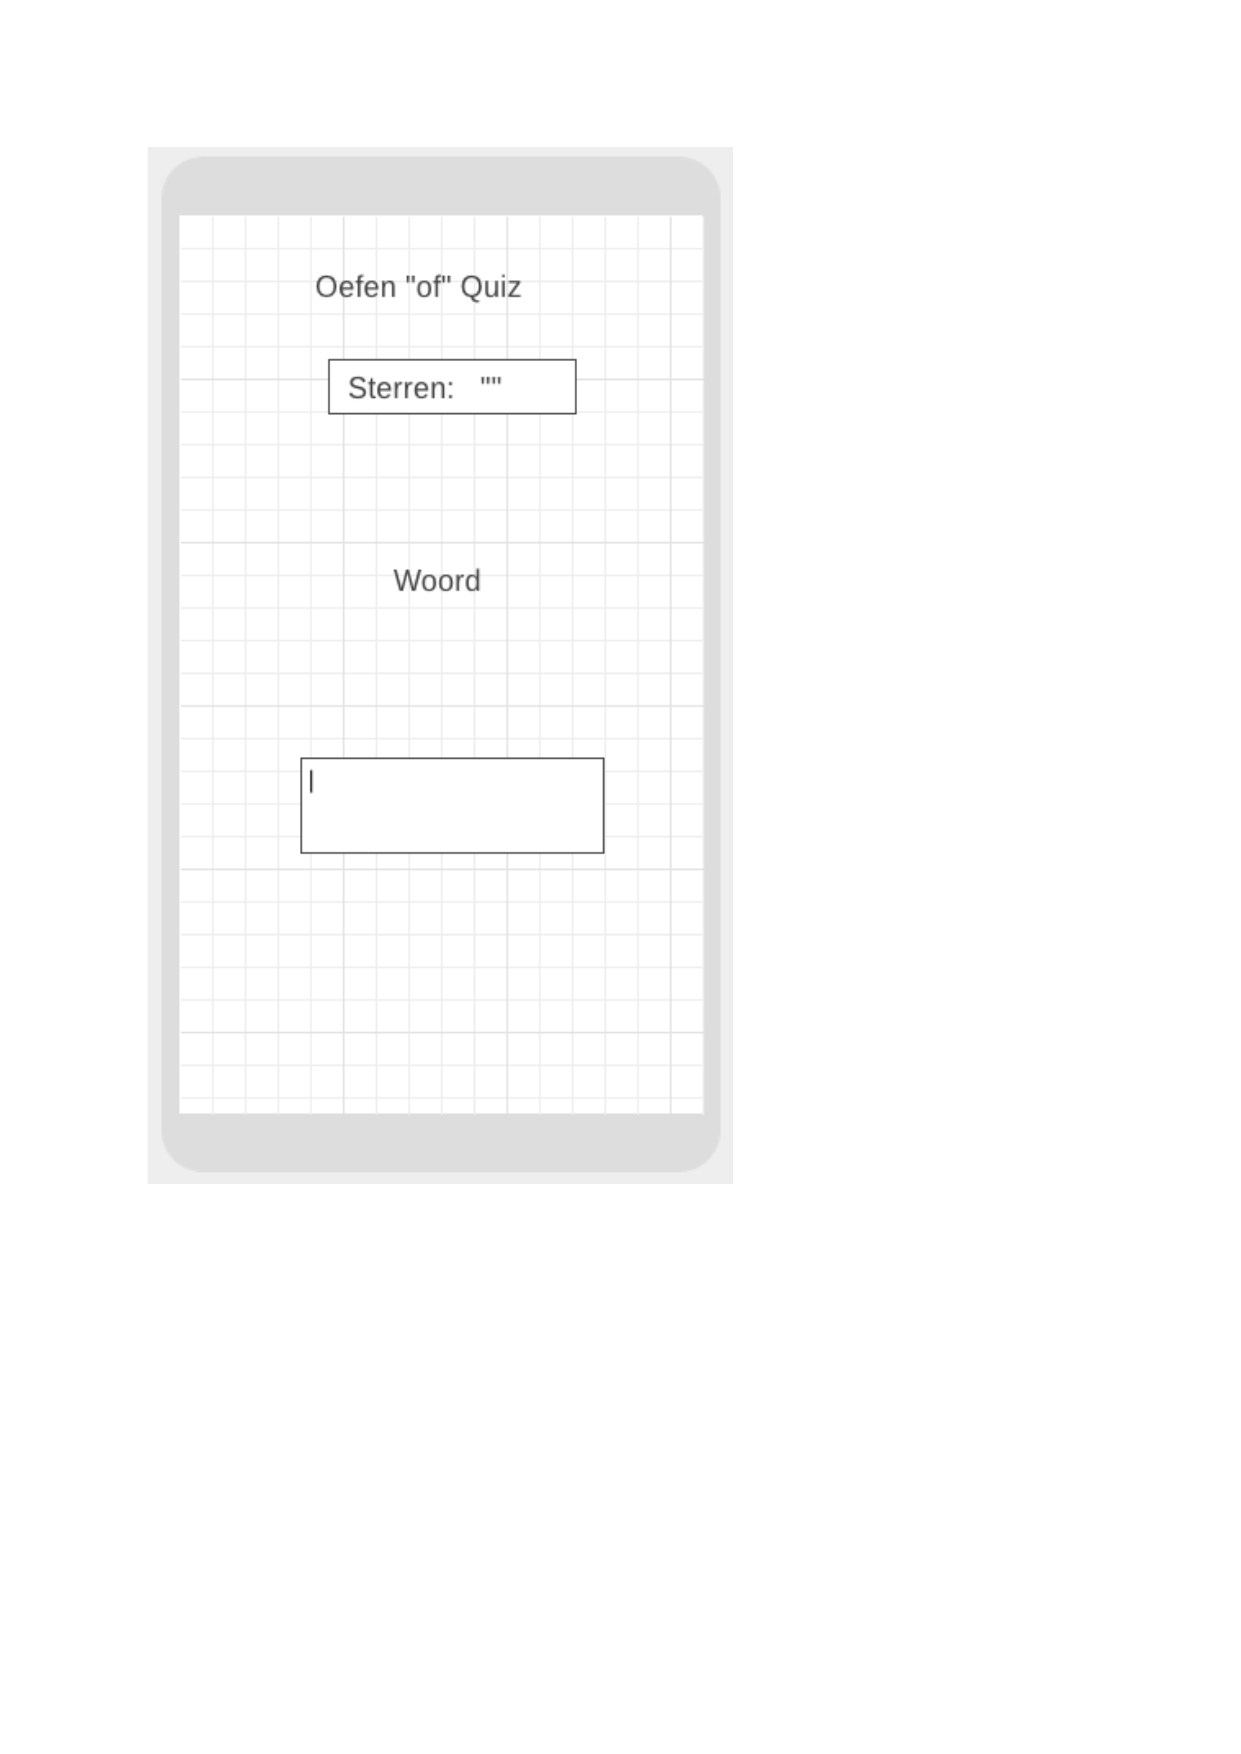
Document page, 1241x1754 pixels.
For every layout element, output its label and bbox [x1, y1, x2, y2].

picture [147, 147, 734, 1184]
